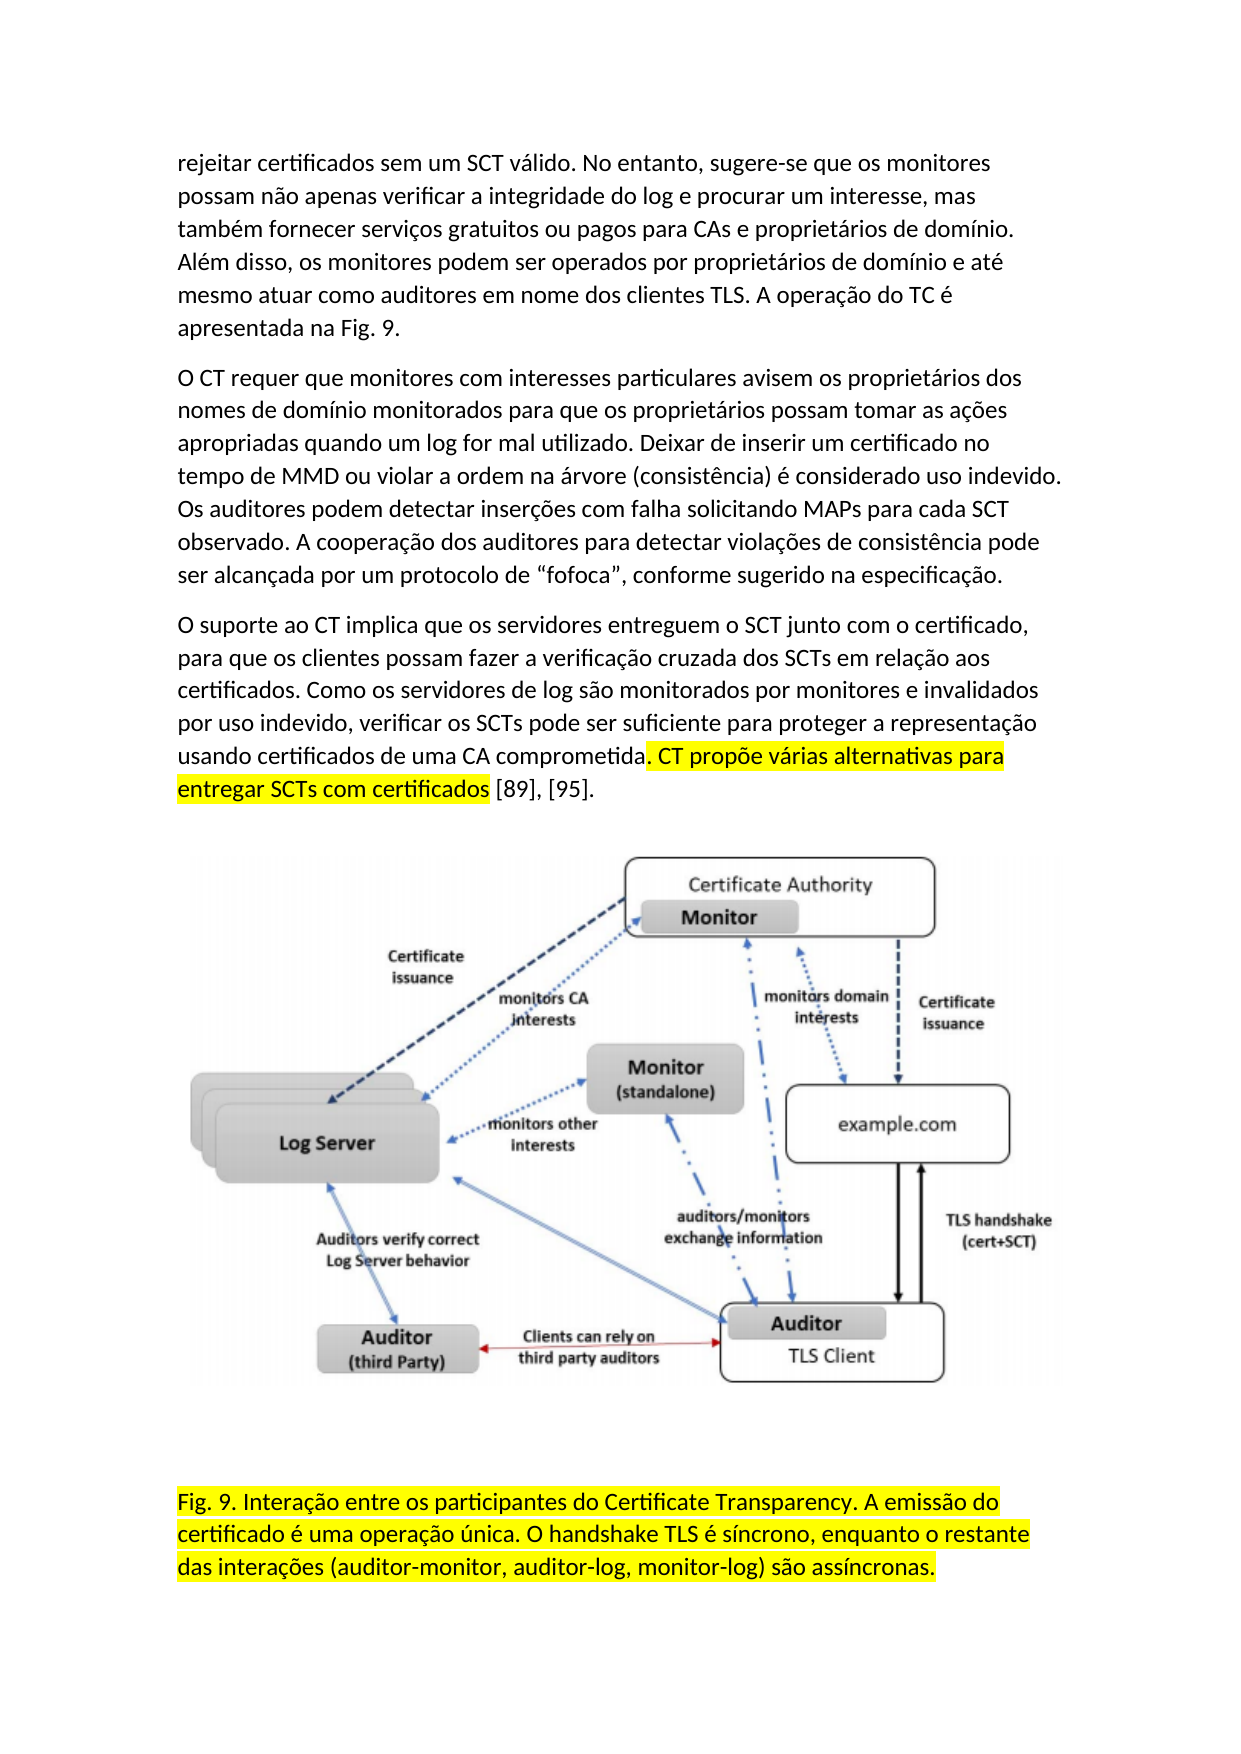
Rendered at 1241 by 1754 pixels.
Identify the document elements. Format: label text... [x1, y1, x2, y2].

text O CT requer que monitores com interesses particulares avisem os proprietários dos nomes de domínio monitorados para que os proprietários possam tomar as ações apropriadas quando um log for mal utilizado. Deixar de inserir um certificado no tempo de MMD ou violar a ordem na árvore (consistência) é considerado uso indevido. Os auditores podem detectar inserções com falha solicitando MAPs para cada SCT observado. A cooperação dos auditores para detectar violações de consistência pode ser alcançada por um protocolo de “fofoca”, conforme sugerido na especificação. [177, 362, 1063, 590]
text Fig. 9. Interação entre os participantes do Certificate Transparency. A emissão do certificado é uma operação única. O handshake TLS é síncrono, enquanto o restante das interações (auditor-monitor, auditor-log, monitor-log) são assíncronas. [177, 1486, 1063, 1582]
picture [177, 823, 1063, 1418]
text O suporte ao CT implica que os servidores entreguem o SCT junto com o certificado, para que os clientes possam fazer a verificação cruzada dos SCTs em relação aos certificados. Como os servidores de log são monitorados por monitores e invalidados por uso indevido, verificar os SCTs pode ser suficiente para proteger a representação usando certificados de uma CA comprometida. CT propõe várias alternativas para entregar SCTs com certificados [89], [95]. [177, 609, 1063, 804]
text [177, 148, 1063, 343]
